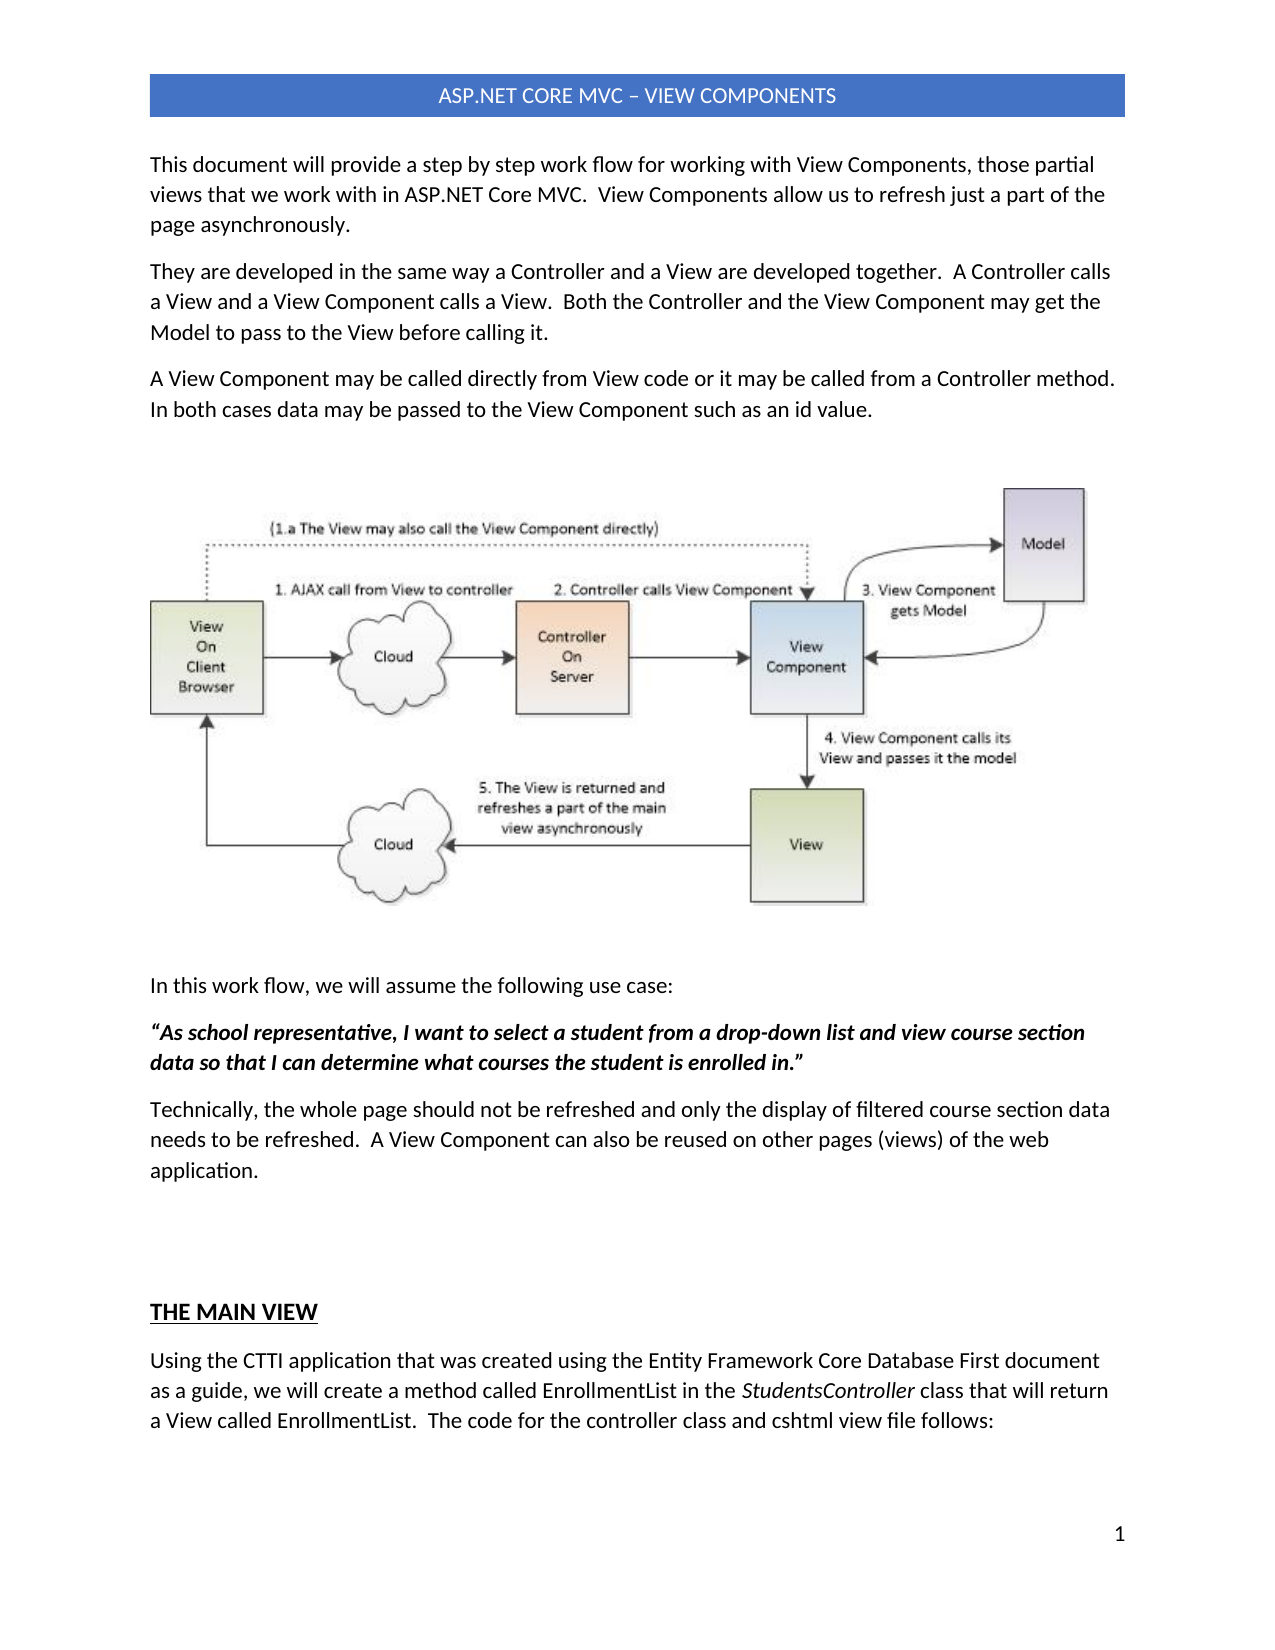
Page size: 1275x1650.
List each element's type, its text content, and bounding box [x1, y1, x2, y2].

text Using the CTTI application that was created using the Entity Framework Core Database First document as a guide, we will create a method called EnrollmentList in the StudentsController class that will return a View called EnrollmentList. The code for the controller class and cshtml view file follows: [150, 1346, 1125, 1434]
text They are developed in the same way a Controller and a View are developed together. A Controller calls a View and a View Component calls a View. Both the Controller and the View Component may get the Model to pass to the View before calling it. [150, 257, 1125, 346]
text In this work flow, we will assume the following use case: [150, 971, 1125, 999]
text A View Component may be called directly from View code or it may be called from a Controller method. In both cases data may be passed to the View Component such as an id value. [150, 364, 1125, 423]
text “As school representative, I want to select a student from a drop-down list and view course section data so that I can determine what courses the student is enrolled in.” [150, 1018, 1125, 1077]
text Technically, the whole page should not be refreshed and only the display of filtered course section data needs to be refreshed. A View Component can also be reused on other pages (views) of the web application. [150, 1095, 1125, 1184]
text THE MAIN VIEW [150, 1296, 1125, 1327]
picture [150, 488, 1088, 906]
text This document will provide a step by step work flow for working with View Components, those partial views that we work with in ASP.NET Core MVC. View Components allow us to refresh just a part of the page asynchronously. [150, 150, 1125, 238]
